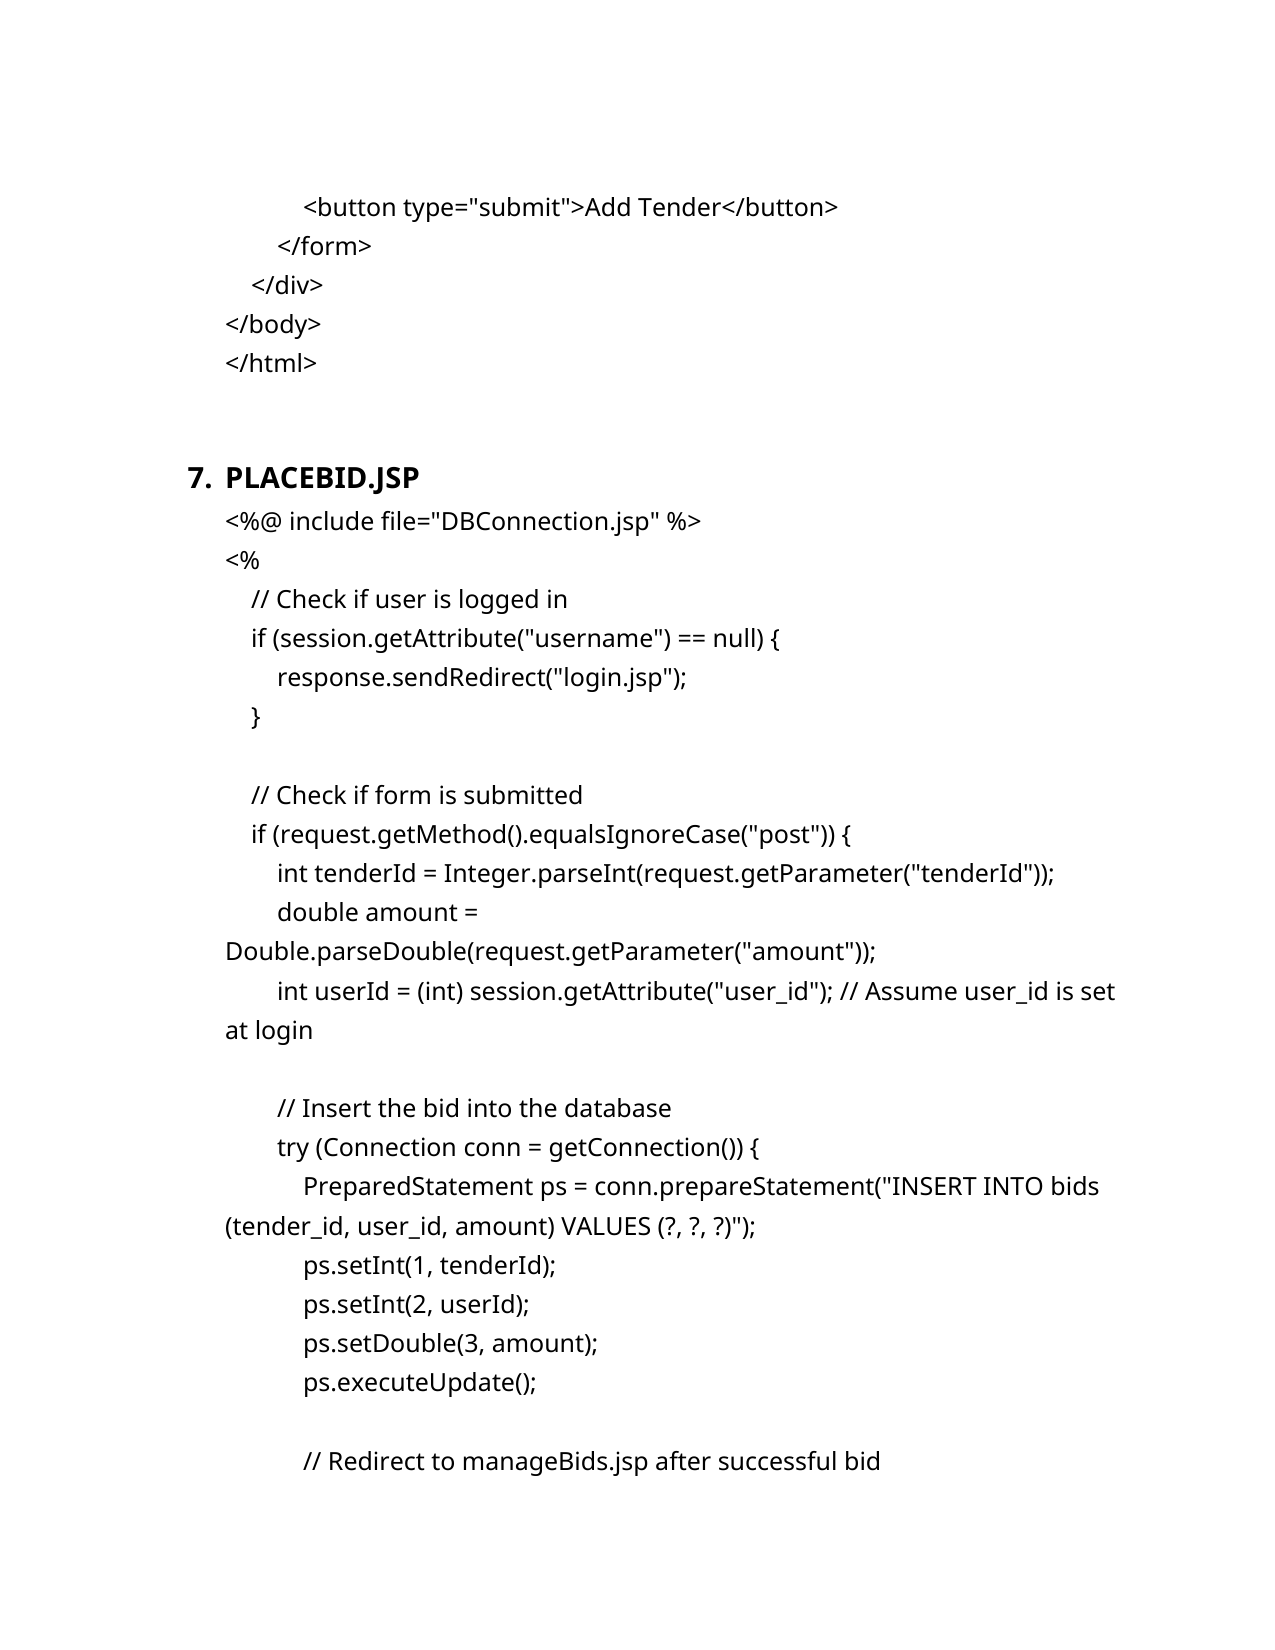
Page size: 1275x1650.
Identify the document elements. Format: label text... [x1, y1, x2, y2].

list ps.setDouble(3, amount); [225, 1326, 1125, 1360]
list if (session.getAttribute("username") == null) { [225, 621, 1125, 655]
list // Check if user is logged in [225, 581, 1125, 616]
list int tenderId = Integer.parseInt(request.getParameter("tenderId")); [225, 856, 1125, 890]
list <%@ include file="DBConnection.jsp" %> [225, 503, 1125, 537]
list PreparedStatement ps = conn.prepareStatement("INSERT INTO bids (tender_id, user_id, amount) VALUES (?, ?, ?)"); [225, 1169, 1125, 1242]
list double amount = Double.parseDouble(request.getParameter("amount")); [225, 895, 1125, 968]
list try (Connection conn = getConnection()) { [225, 1130, 1125, 1164]
list ps.setInt(1, tenderId); [225, 1247, 1125, 1281]
list ps.executeUpdate(); [225, 1365, 1125, 1399]
list // Redirect to manageBids.jsp after successful bid [225, 1443, 1125, 1477]
list // Check if form is submitted [225, 777, 1125, 811]
list </body> [225, 307, 1125, 341]
list if (request.getMethod().equalsIgnoreCase("post")) { [225, 816, 1125, 851]
list } [225, 699, 1125, 733]
list </div> [225, 267, 1125, 302]
list </html> [225, 346, 1125, 380]
list // Insert the bid into the database [225, 1091, 1125, 1125]
list response.sendRedirect("login.jsp"); [225, 660, 1125, 694]
list <button type="submit">Add Tender</button> [225, 189, 1125, 223]
list </form> [225, 228, 1125, 262]
list PLACEBID.JSP [187, 457, 1125, 497]
list <% [225, 542, 1125, 576]
list int userId = (int) session.getAttribute("user_id"); // Assume user_id is set at login [225, 973, 1125, 1046]
list ps.setInt(2, userId); [225, 1286, 1125, 1321]
